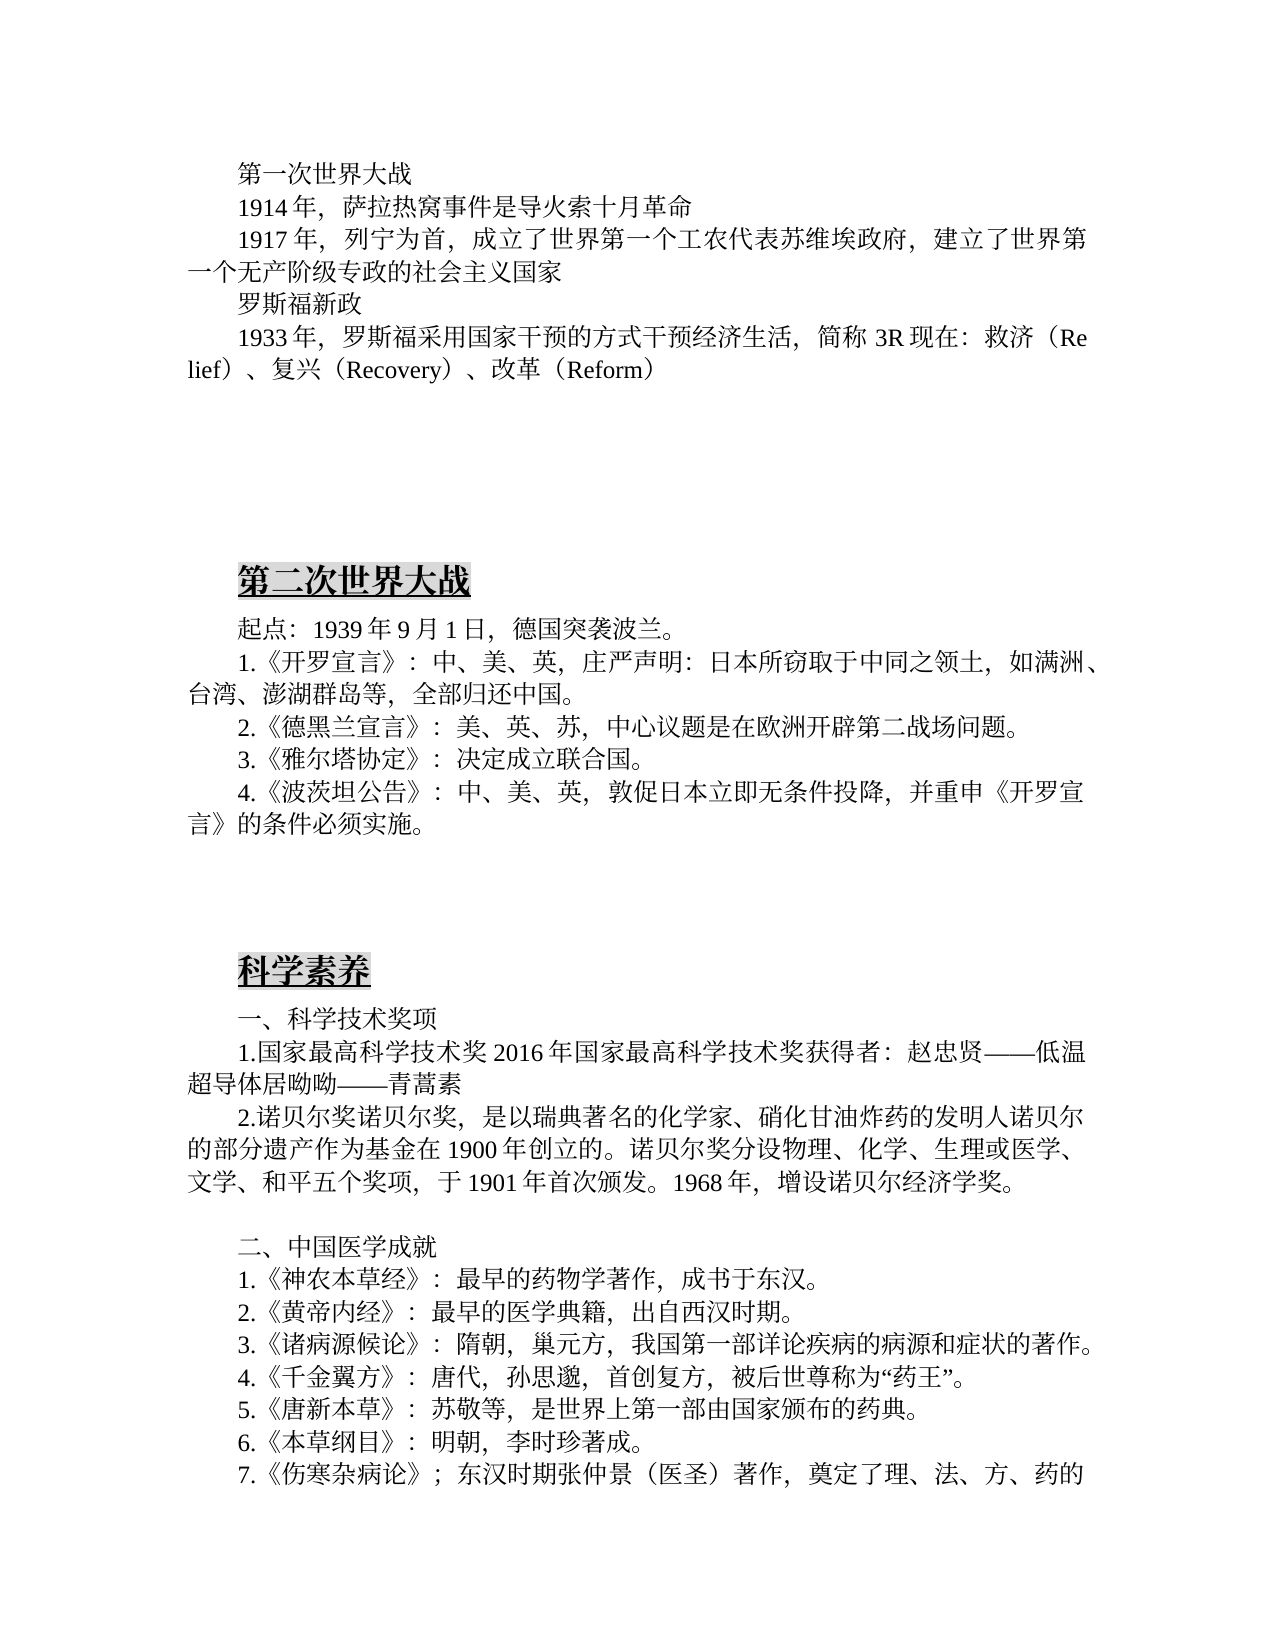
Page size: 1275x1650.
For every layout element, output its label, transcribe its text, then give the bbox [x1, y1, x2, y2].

text 4.《千金翼方》：唐代，孙思邈，首创复方，被后世尊称为“药王”。 [187, 1361, 1087, 1394]
text 1.《神农本草经》：最早的药物学著作，成书于东汉。 [187, 1264, 1087, 1296]
text 科学素养 [187, 939, 1087, 1004]
text 2.《德黑兰宣言》：美、英、苏，中心议题是在欧洲开辟第二战场问题。 [187, 711, 1087, 744]
text 1.《开罗宣言》：中、美、英，庄严声明：日本所窃取于中同之领土，如满洲、台湾、澎湖群岛等，全部归还中国。 [187, 646, 1087, 711]
text 5.《唐新本草》：苏敬等，是世界上第一部由国家颁布的药典。 [187, 1394, 1087, 1426]
text 二、中国医学成就 [187, 1231, 1087, 1264]
text 1914年，萨拉热窝事件是导火索十月革命 [187, 191, 1087, 224]
text 第二次世界大战 [187, 549, 1087, 614]
text 1.国家最高科学技术奖2016年国家最高科学技术奖获得者：赵忠贤——低温超导体居呦呦——青蒿素 [187, 1036, 1087, 1101]
text 3.《诸病源候论》：隋朝，巢元方，我国第一部详论疾病的病源和症状的著作。 [187, 1329, 1087, 1361]
text 3.《雅尔塔协定》：决定成立联合国。 [187, 744, 1087, 776]
text 1917年，列宁为首，成立了世界第一个工农代表苏维埃政府，建立了世界第一个无产阶级专政的社会主义国家 [187, 224, 1087, 289]
text 第一次世界大战 [187, 159, 1087, 191]
text 4.《波茨坦公告》：中、美、英，敦促日本立即无条件投降，并重申《开罗宣言》的条件必须实施。 [187, 776, 1087, 841]
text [187, 1459, 1087, 1491]
text 罗斯福新政 [187, 289, 1087, 321]
text 1933年，罗斯福采用国家干预的方式干预经济生活，简称3R现在：救济（Relief）、复兴（Recovery）、改革（Reform） [187, 321, 1087, 386]
text 2.诺贝尔奖诺贝尔奖，是以瑞典著名的化学家、硝化甘油炸药的发明人诺贝尔的部分遗产作为基金在1900年创立的。诺贝尔奖分设物理、化学、生理或医学、文学、和平五个奖项，于1901年首次颁发。1968年，增设诺贝尔经济学奖。 [187, 1101, 1087, 1199]
text 一、科学技术奖项 [187, 1004, 1087, 1036]
text 起点：1939年9月1日，德国突袭波兰。 [187, 614, 1087, 646]
text 2.《黄帝内经》：最早的医学典籍，出自西汉时期。 [187, 1296, 1087, 1329]
text 6.《本草纲目》：明朝，李时珍著成。 [187, 1426, 1087, 1459]
